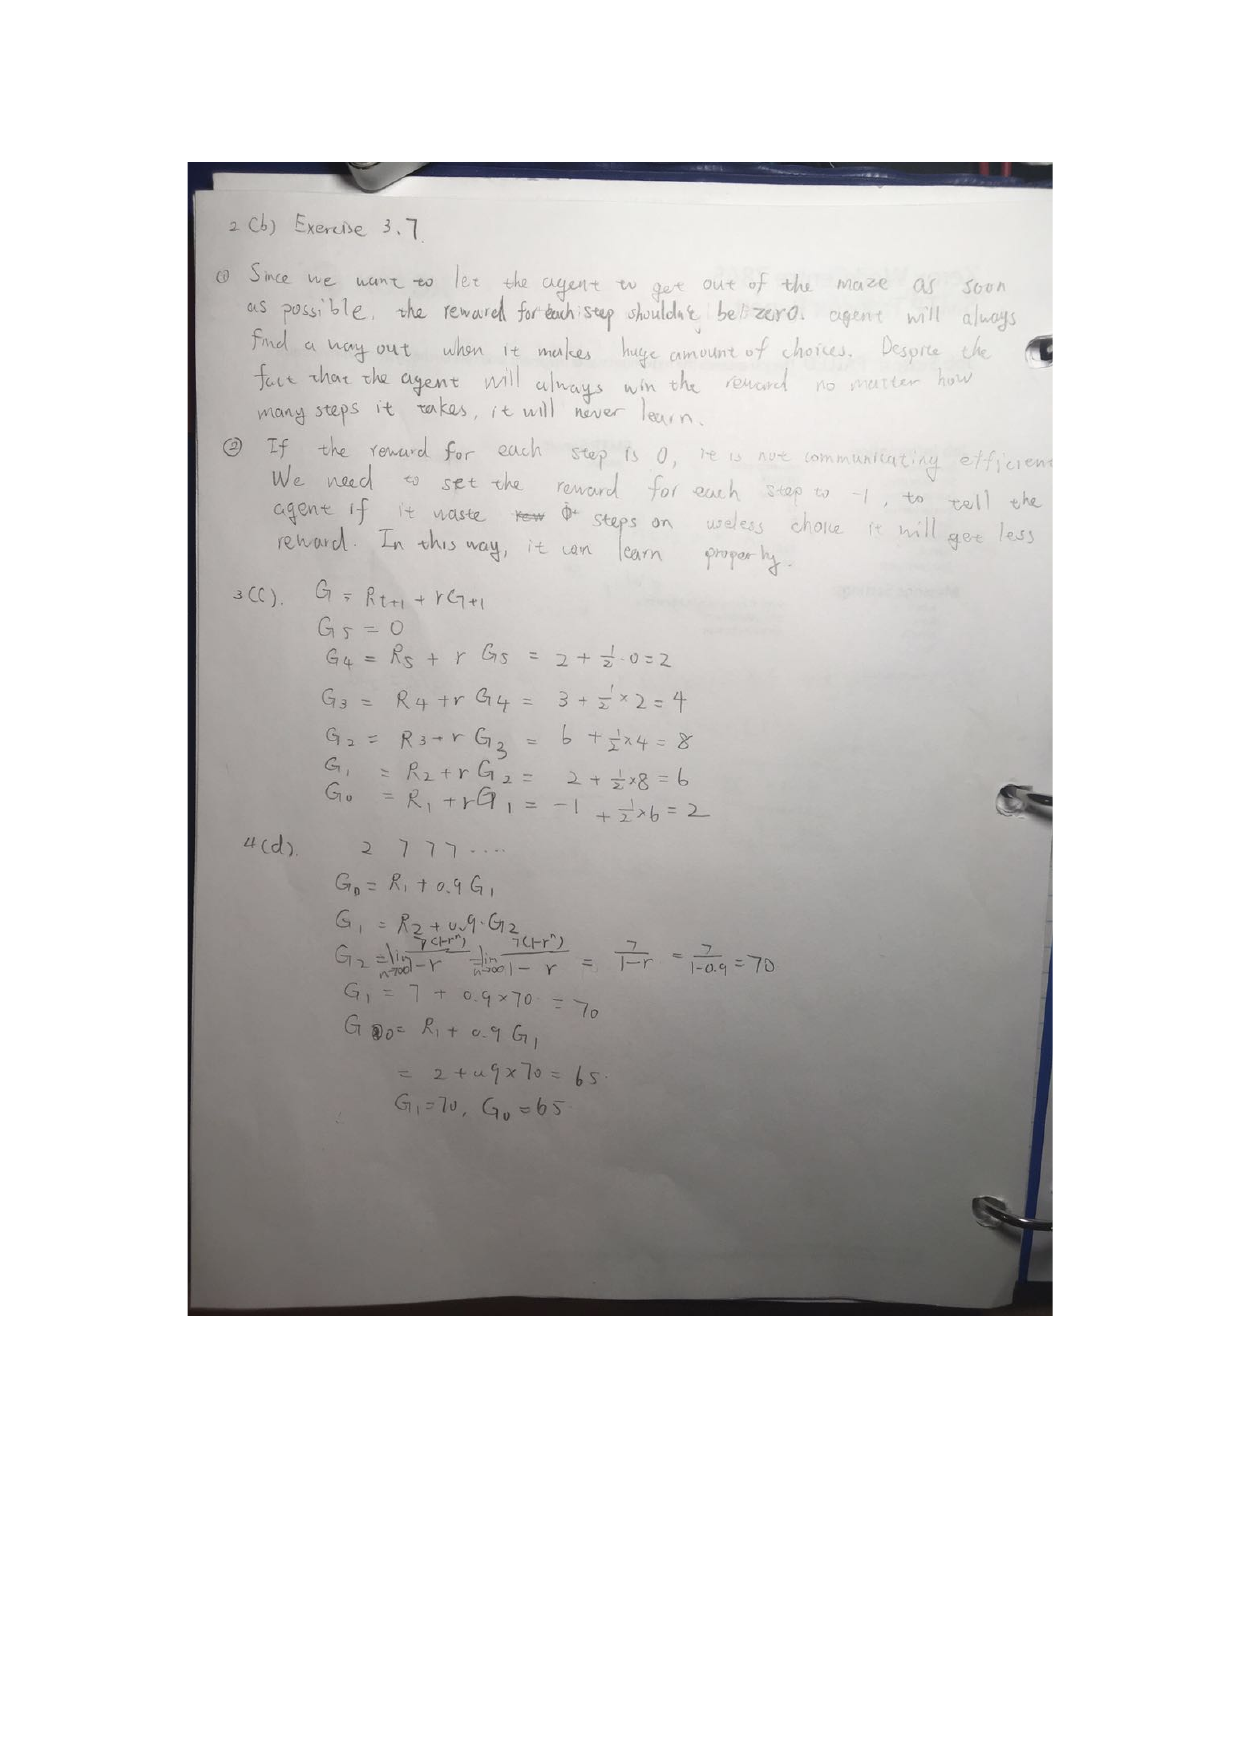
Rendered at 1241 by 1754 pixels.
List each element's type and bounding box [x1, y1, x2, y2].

picture [187, 162, 1053, 1316]
